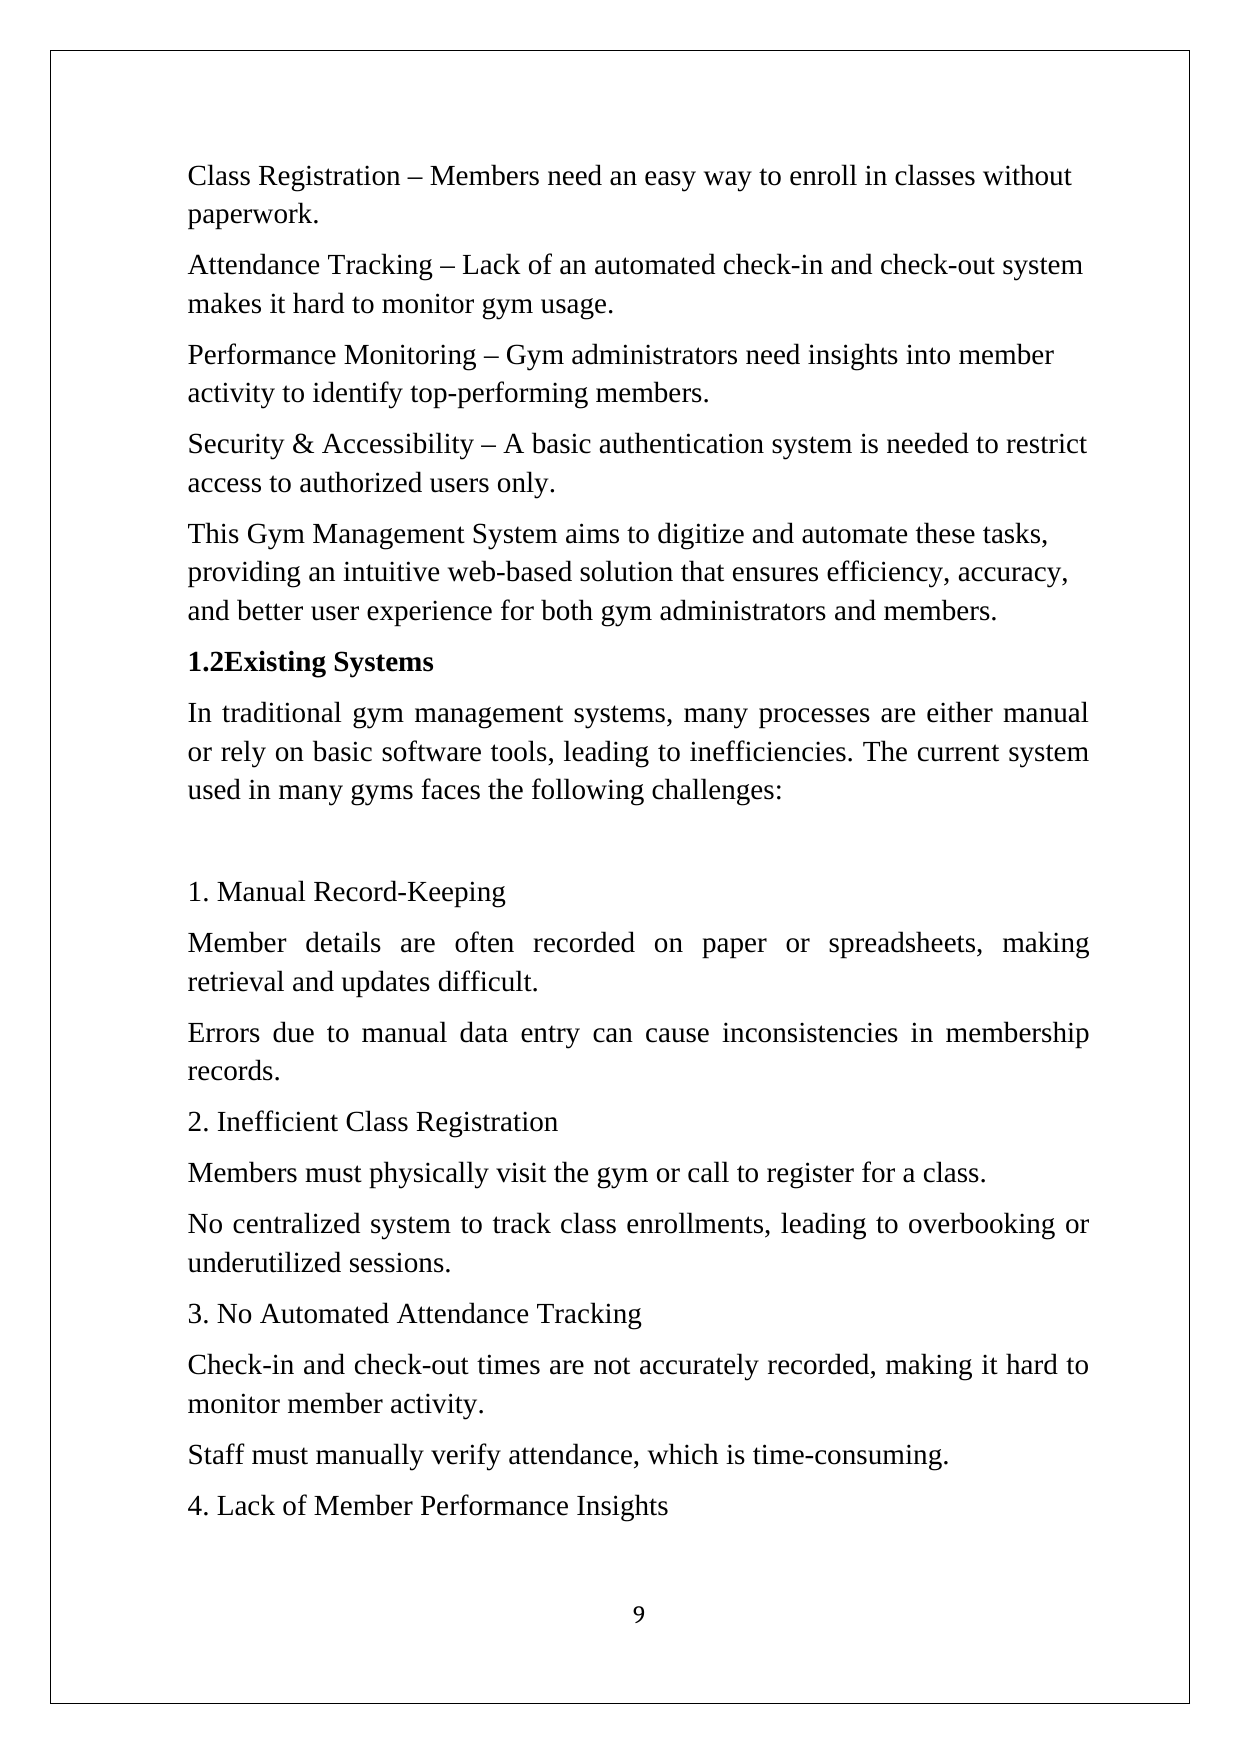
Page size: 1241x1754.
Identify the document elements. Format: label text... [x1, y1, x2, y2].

text In traditional gym management systems, many processes are either manual or rely on basic software tools, leading to inefficiencies. The current system used in many gyms faces the following challenges: [187, 695, 1090, 806]
text Security & Accessibility – A basic authentication system is needed to restrict access to authorized users only. [187, 426, 1090, 498]
text This Gym Management System aims to digitize and automate these tasks, providing an intuitive web-based solution that ensures efficiency, accuracy, and better user experience for both gym administrators and members. [187, 516, 1090, 627]
text 1. Manual Record-Keeping [187, 874, 1090, 908]
text Attendance Tracking – Lack of an automated check-in and check-out system makes it hard to monitor gym usage. [187, 247, 1090, 319]
text 3. No Automated Attendance Tracking [187, 1296, 1090, 1330]
text 1.2Existing Systems [187, 644, 1090, 678]
text 2. Inefficient Class Registration [187, 1104, 1090, 1138]
text Errors due to manual data entry can cause inconsistencies in membership records. [187, 1015, 1090, 1087]
text Member details are often recorded on paper or spreadsheets, making retrieval and updates difficult. [187, 925, 1090, 997]
text Check-in and check-out times are not accurately recorded, making it hard to monitor member activity. [187, 1347, 1090, 1419]
text Performance Monitoring – Gym administrators need insights into member activity to identify top-performing members. [187, 337, 1090, 409]
text Class Registration – Members need an easy way to enroll in classes without paperwork. [187, 158, 1090, 230]
text 4. Lack of Member Performance Insights [187, 1488, 1090, 1521]
text No centralized system to track class enrollments, leading to overbooking or underutilized sessions. [187, 1207, 1090, 1279]
text Members must physically visit the gym or call to register for a class. [187, 1156, 1090, 1189]
text Staff must manually verify attendance, which is time-consuming. [187, 1437, 1090, 1470]
